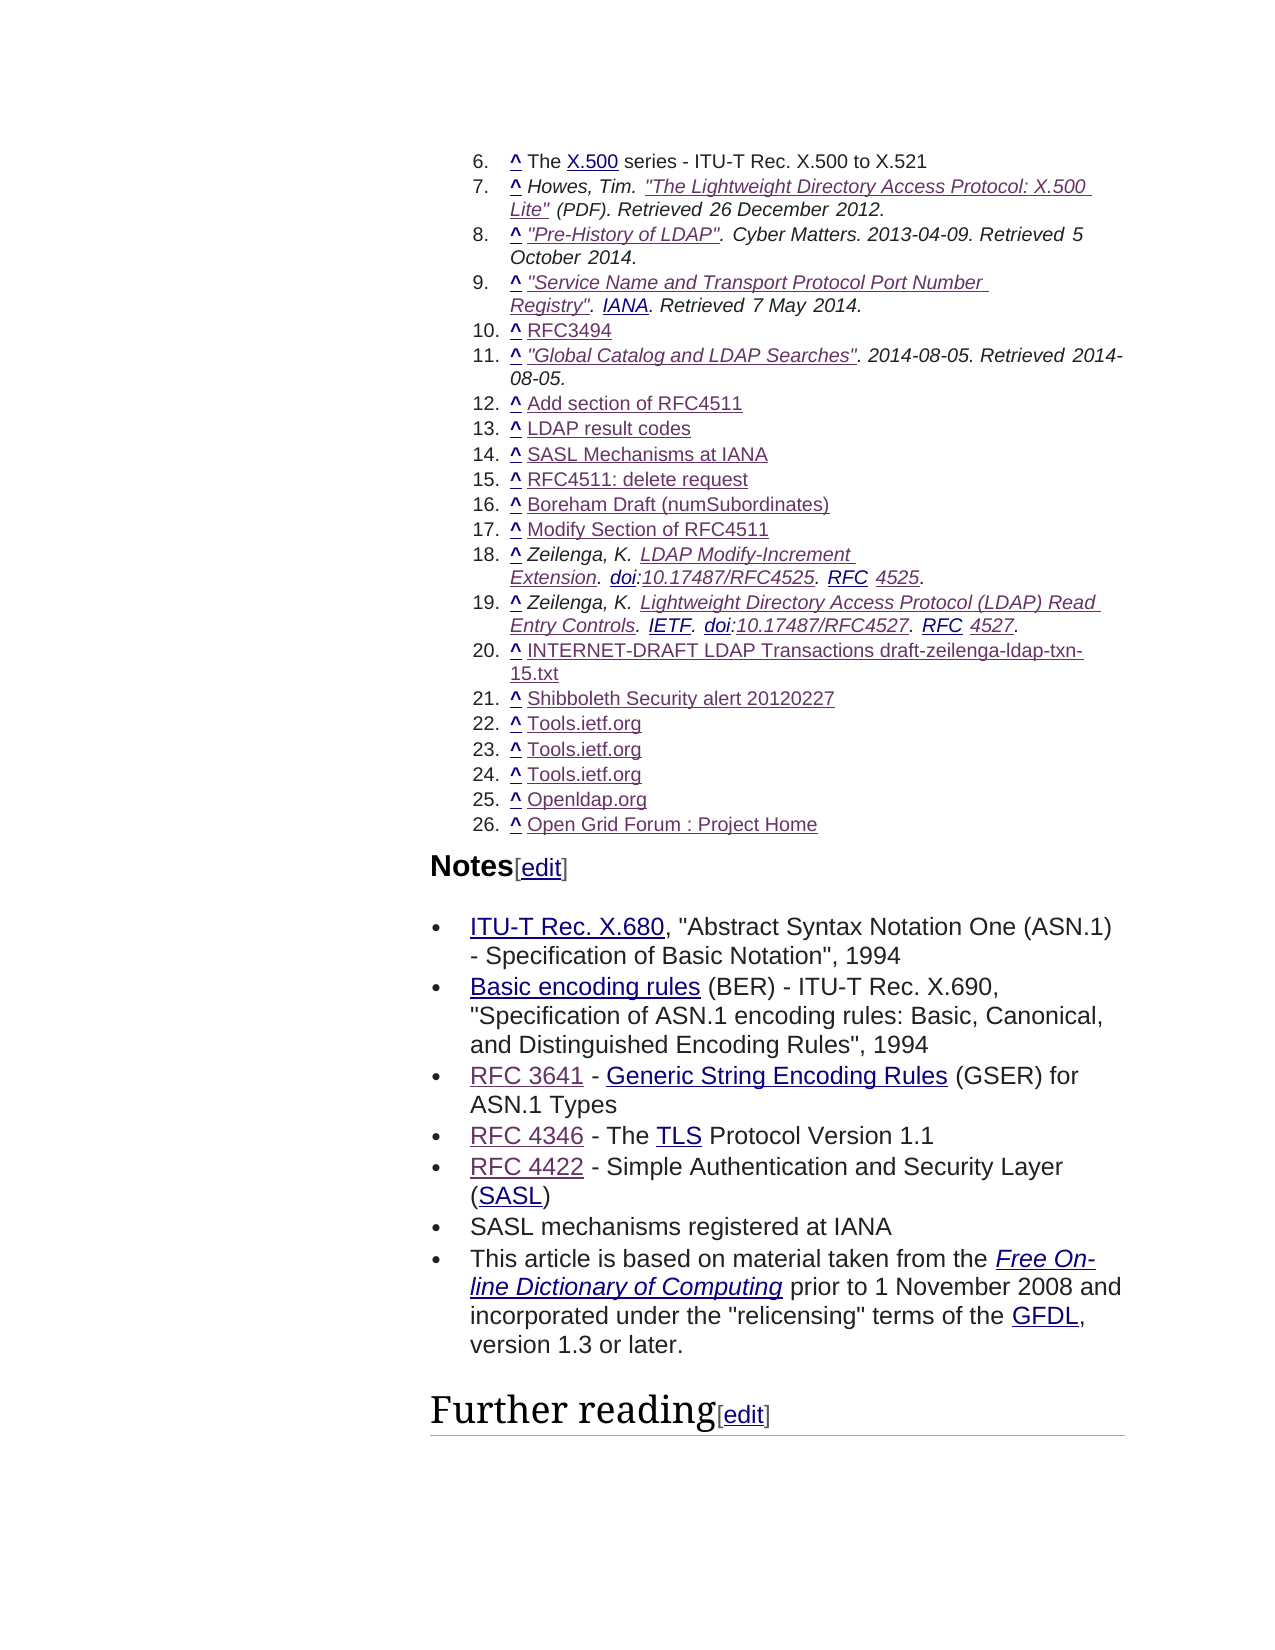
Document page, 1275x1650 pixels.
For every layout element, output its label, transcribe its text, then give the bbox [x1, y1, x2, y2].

list RFC 3641 - Generic String Encoding Rules (GSER) for ASN.1 Types [432, 1061, 1125, 1118]
list ^ LDAP result codes [472, 417, 1125, 440]
list Basic encoding rules (BER) - ITU-T Rec. X.690, "Specification of ASN.1 encoding rules: Basic, Canonical, and Distinguished Encoding Rules", 1994 [432, 972, 1125, 1058]
list ^ Modify Section of RFC4511 [472, 518, 1125, 541]
list ^ Openldap.org [472, 788, 1125, 811]
list This article is based on material taken from the Free On-line Dictionary of Computing prior to 1 November 2008 and incorporated under the "relicensing" terms of the GFDL, version 1.3 or later. [432, 1243, 1125, 1358]
list ^ Zeilenga, K. LDAP Modify-Increment Extension. doi:10.17487/RFC4525. RFC 4525. [472, 543, 1125, 589]
text Further reading[edit] [430, 1383, 1125, 1435]
list ^ "Service Name and Transport Protocol Port Number Registry". IANA. Retrieved 7 May 2014. [472, 271, 1125, 316]
list ^ Open Grid Forum : Project Home [472, 813, 1125, 836]
list ^ The X.500 series - ITU-T Rec. X.500 to X.521 [472, 150, 1125, 173]
list RFC 4346 - The TLS Protocol Version 1.1 [432, 1121, 1125, 1150]
list RFC 4422 - Simple Authentication and Security Layer (SASL) [432, 1152, 1125, 1210]
list ^ Tools.ietf.org [472, 737, 1125, 760]
list SASL mechanisms registered at IANA [432, 1212, 1125, 1241]
list ^ "Global Catalog and LDAP Searches". 2014-08-05. Retrieved 2014-08-05. [472, 344, 1125, 389]
list ^ RFC3494 [472, 319, 1125, 342]
list ^ Tools.ietf.org [472, 712, 1125, 735]
list ^ Boreham Draft (numSubordinates) [472, 493, 1125, 516]
list ^ SASL Mechanisms at IANA [472, 442, 1125, 465]
text Notes[edit] [430, 848, 1125, 883]
list ^ Zeilenga, K. Lightweight Directory Access Protocol (LDAP) Read Entry Controls. IETF. doi:10.17487/RFC4527. RFC 4527. [472, 591, 1125, 637]
list ITU-T Rec. X.680, "Abstract Syntax Notation One (ASN.1) - Specification of Basic Notation", 1994 [432, 912, 1125, 970]
list ^ Tools.ietf.org [472, 763, 1125, 785]
list ^ RFC4511: delete request [472, 468, 1125, 490]
list ^ INTERNET-DRAFT LDAP Transactions draft-zeilenga-ldap-txn-15.txt [472, 639, 1125, 684]
list ^ Howes, Tim. "The Lightweight Directory Access Protocol: X.500 Lite" (PDF). Retrieved 26 December 2012. [472, 175, 1125, 221]
list ^ Shibboleth Security alert 20120227 [472, 687, 1125, 710]
list ^ "Pre-History of LDAP". Cyber Matters. 2013-04-09. Retrieved 5 October 2014. [472, 223, 1125, 268]
list ^ Add section of RFC4511 [472, 392, 1125, 415]
